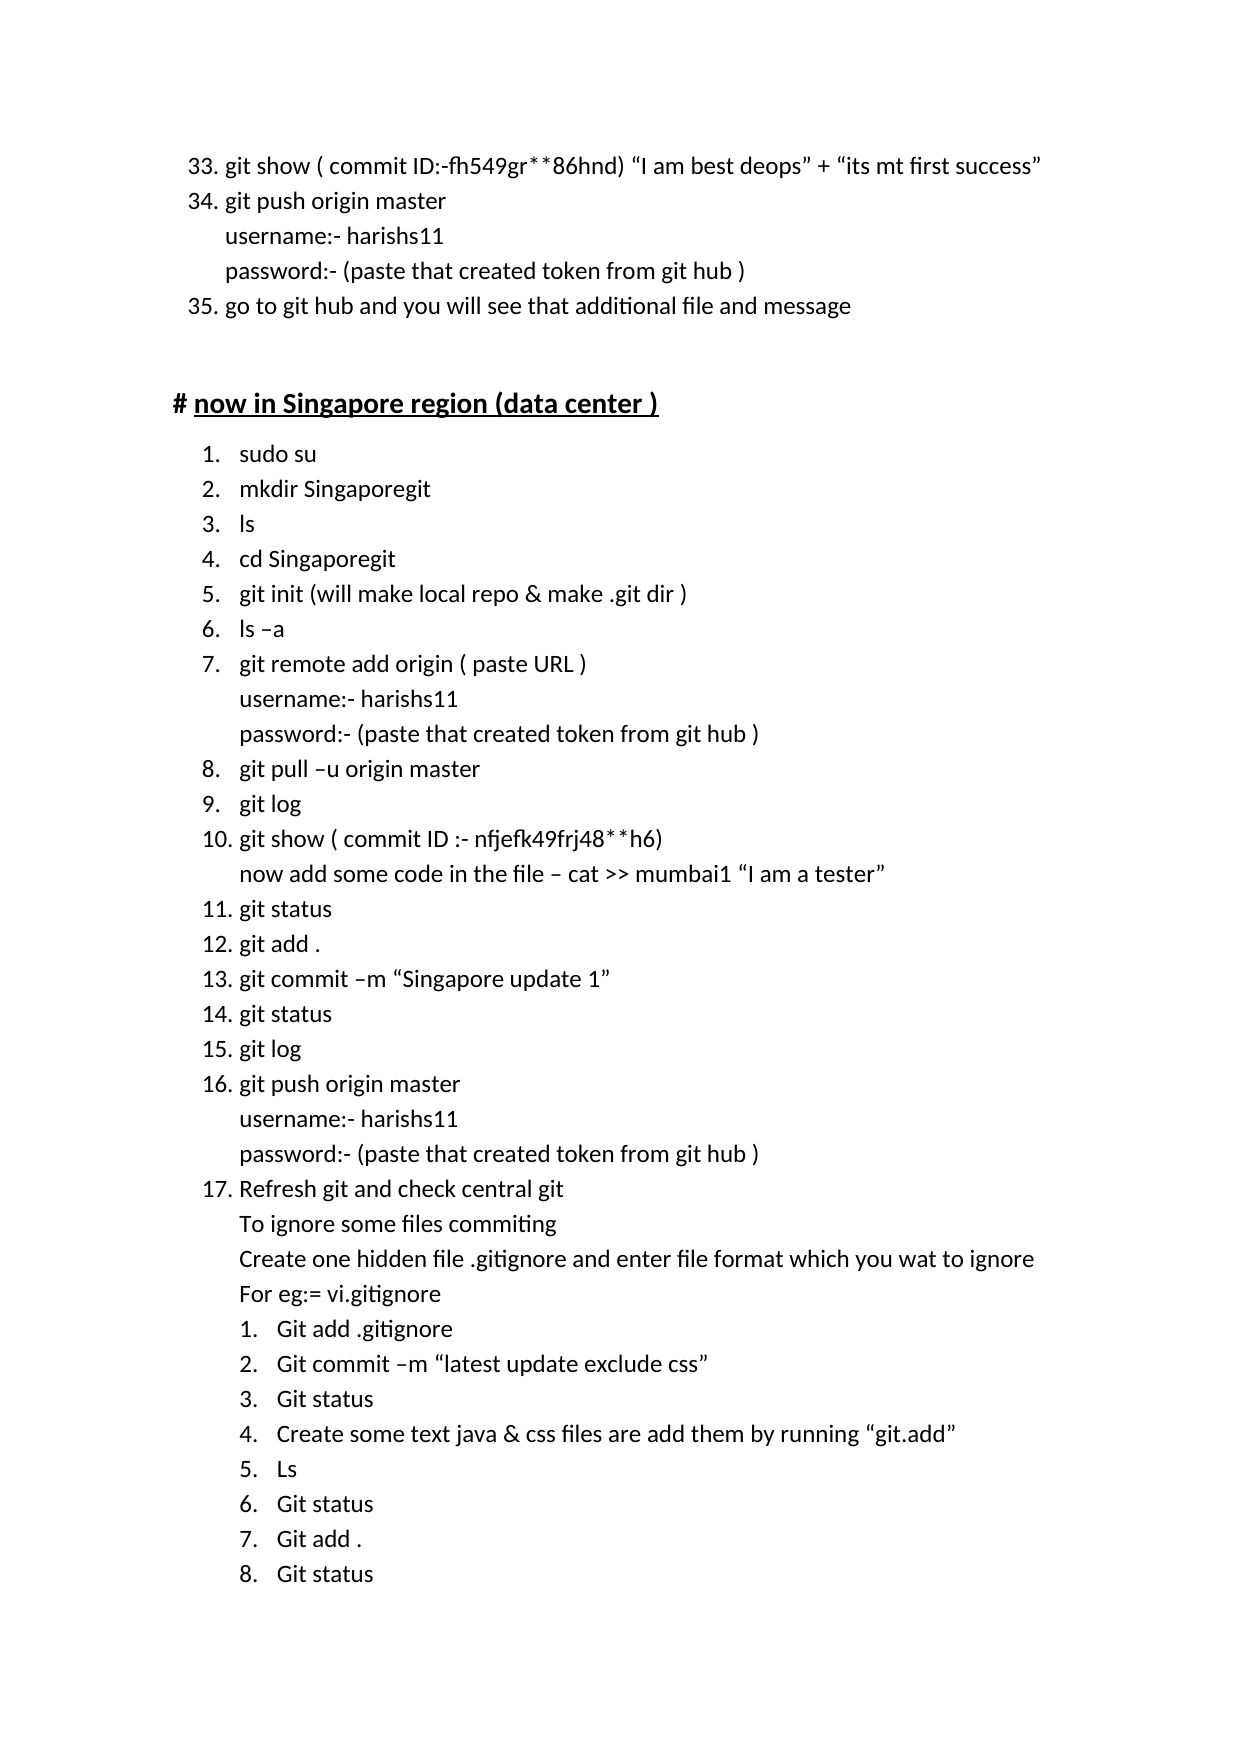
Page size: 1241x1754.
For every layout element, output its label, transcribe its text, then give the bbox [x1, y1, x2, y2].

list Create one hidden file .gitignore and enter file format which you wat to ignore [239, 1243, 1090, 1274]
list sudo su [202, 438, 1090, 469]
list git remote add origin ( paste URL ) [202, 648, 1090, 679]
list git init (will make local repo & make .git dir ) [202, 578, 1090, 609]
list git show ( commit ID :- nfjefk49frj48**h6) [202, 823, 1090, 854]
list cd Singaporegit [202, 543, 1090, 574]
list now add some code in the file – cat >> mumbai1 “I am a tester” [239, 858, 1090, 889]
list ls [202, 508, 1090, 539]
list go to git hub and you will see that additional file and message [187, 290, 1090, 321]
text # now in Singapore region (data center ) [150, 385, 1090, 421]
list username:- harishs11 [239, 1103, 1090, 1134]
list Git status [239, 1558, 1090, 1589]
list password:- (paste that created token from git hub ) [225, 255, 1090, 286]
list git status [202, 893, 1090, 924]
list git log [202, 788, 1090, 819]
list For eg:= vi.gitignore [239, 1278, 1090, 1309]
list password:- (paste that created token from git hub ) [239, 718, 1090, 749]
list username:- harishs11 [239, 683, 1090, 714]
list git add . [202, 928, 1090, 959]
list git log [202, 1033, 1090, 1064]
list Refresh git and check central git [202, 1173, 1090, 1204]
list To ignore some files commiting [239, 1208, 1090, 1239]
list Create some text java & css files are add them by running “git.add” [239, 1418, 1090, 1449]
list git commit –m “Singapore update 1” [202, 963, 1090, 994]
list username:- harishs11 [225, 220, 1090, 251]
list mkdir Singaporegit [202, 473, 1090, 504]
list password:- (paste that created token from git hub ) [239, 1138, 1090, 1169]
list Git commit –m “latest update exclude css” [239, 1348, 1090, 1379]
list Git status [239, 1488, 1090, 1519]
list git status [202, 998, 1090, 1029]
list Git status [239, 1383, 1090, 1414]
list Git add .gitignore [239, 1313, 1090, 1344]
list Ls [239, 1453, 1090, 1484]
list git pull –u origin master [202, 753, 1090, 784]
list git push origin master [202, 1068, 1090, 1099]
list ls –a [202, 613, 1090, 644]
list git push origin master [187, 185, 1090, 216]
list Git add . [239, 1523, 1090, 1554]
list git show ( commit ID:-fh549gr**86hnd) “I am best deops” + “its mt first success” [187, 150, 1090, 181]
